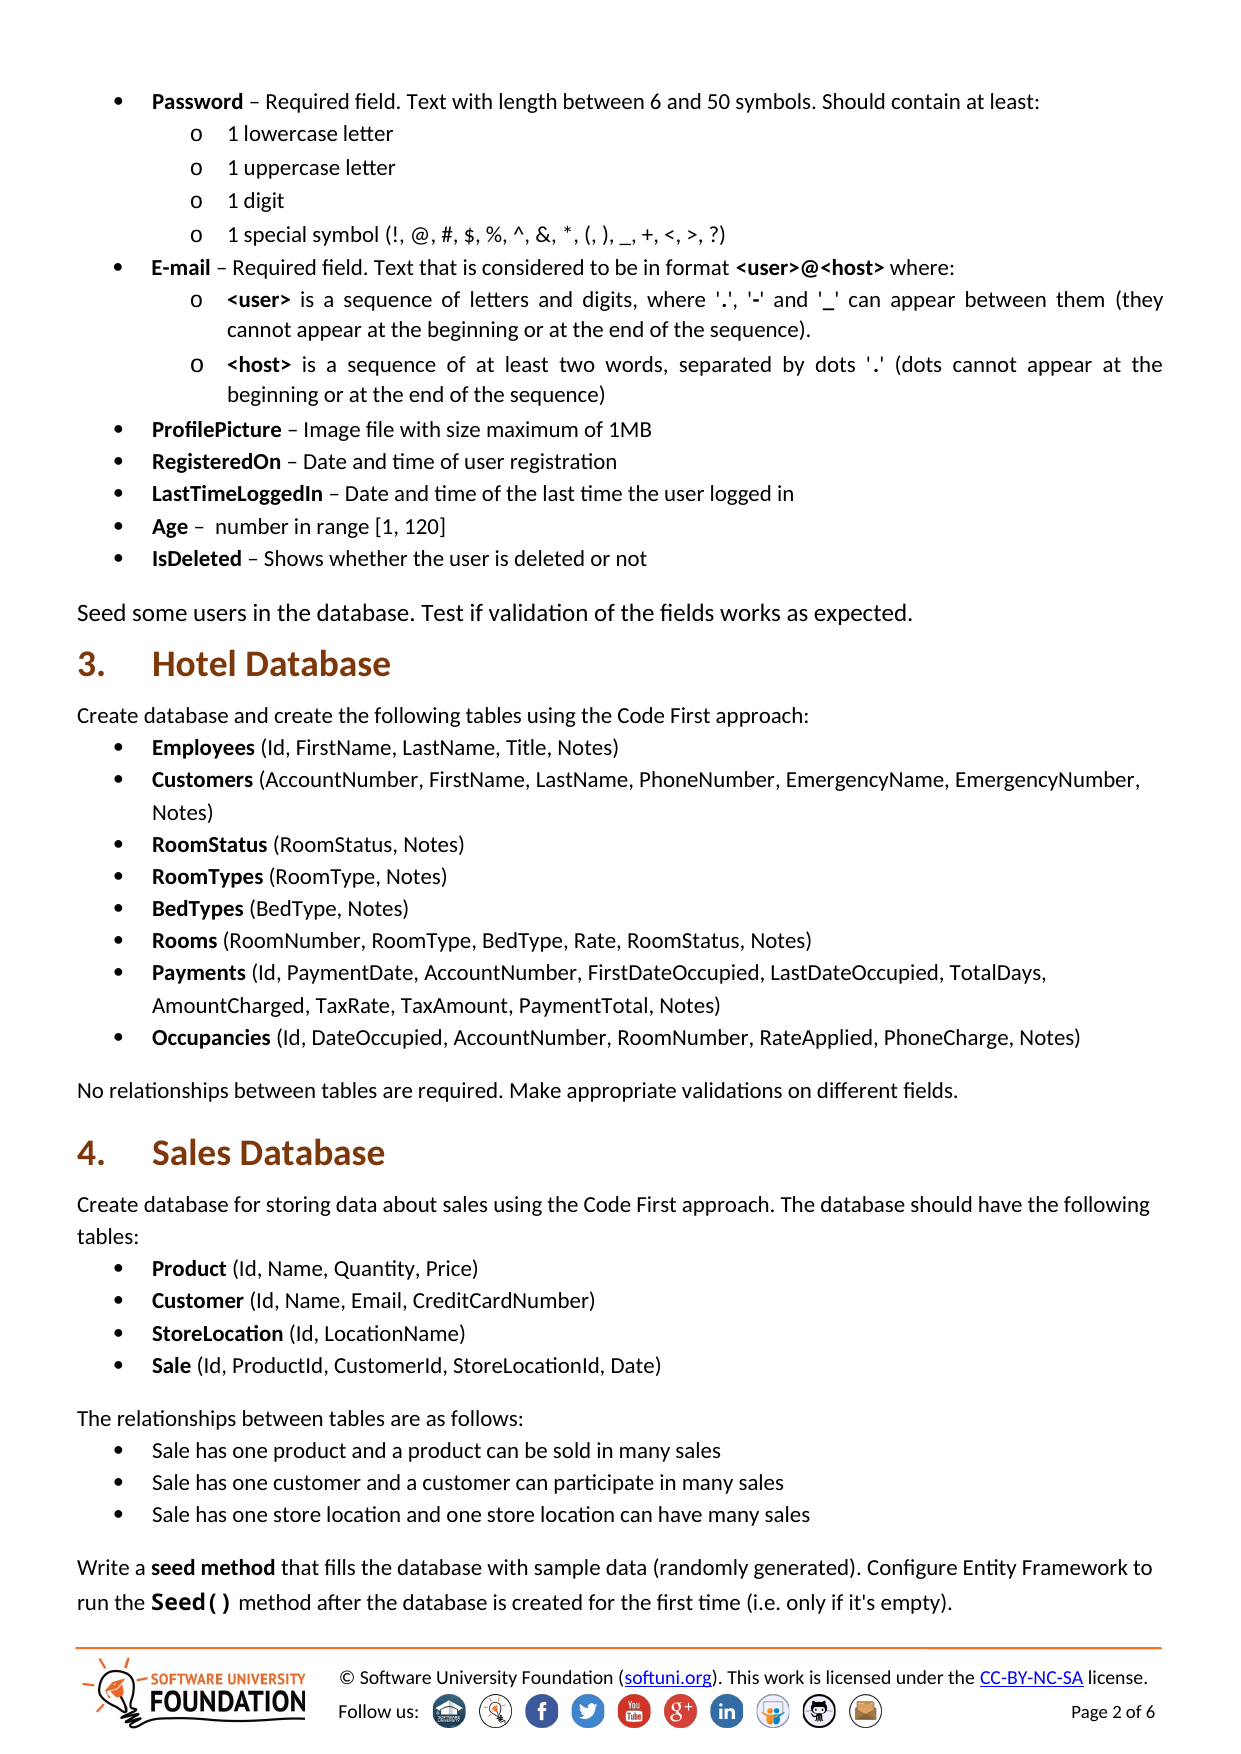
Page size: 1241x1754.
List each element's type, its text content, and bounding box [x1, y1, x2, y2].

list RoomStatus (RoomStatus, Notes) [114, 830, 1163, 858]
list Customer (Id, Name, Email, CreditCardNumber) [114, 1287, 1163, 1314]
picture [525, 1694, 559, 1728]
subtitle Sales Database [77, 1129, 1163, 1175]
list ProfilePicture – Image file with size maximum of 1MB [114, 415, 1163, 443]
subtitle Hotel Database [77, 640, 1163, 686]
picture [710, 1694, 744, 1728]
list E-mail – Required field. Text that is considered to be in format <user>@<host> where: [114, 253, 1163, 281]
list Sale has one store location and one store location can have many sales [114, 1501, 1163, 1528]
list BedTypes (BedType, Notes) [114, 894, 1163, 922]
picture [849, 1694, 882, 1728]
list 1 special symbol (!, @, #, $, %, ^, &, *, (, ), _, +, <, >, ?) [189, 220, 1163, 249]
text No relationships between tables are required. Make appropriate validations on different fields. [77, 1076, 1163, 1104]
picture [802, 1694, 836, 1728]
list Sale has one product and a product can be sold in many sales [114, 1436, 1163, 1464]
list Payments (Id, PaymentDate, AccountNumber, FirstDateOccupied, LastDateOccupied, TotalDays, AmountCharged, TaxRate, TaxAmount, PaymentTotal, Notes) [114, 958, 1163, 1019]
list <host> is a sequence of at least two words, separated by dots '.' (dots cannot appear at the beginning or at the end of the sequence) [189, 350, 1163, 408]
picture [479, 1694, 512, 1728]
list Occupancies (Id, DateOccupied, AccountNumber, RoomNumber, RateApplied, PhoneCharge, Notes) [114, 1023, 1163, 1051]
picture [432, 1694, 466, 1728]
list <user> is a sequence of letters and digits, where '.', '-' and '_' can appear between them (they cannot appear at the beginning or at the end of the sequence). [189, 286, 1163, 343]
list 1 digit [189, 186, 1163, 216]
text Seed some users in the database. Test if validation of the fields works as expected. [77, 597, 1163, 627]
picture [756, 1694, 790, 1728]
text Create database for storing data about sales using the Code First approach. The database should have the following tables: [77, 1190, 1163, 1250]
text Create database and create the following tables using the Code First approach: [77, 701, 1163, 729]
picture [617, 1694, 651, 1728]
list Sale (Id, ProductId, CustomerId, StoreLocationId, Date) [114, 1351, 1163, 1379]
list 1 lowercase letter [189, 119, 1163, 148]
text Write a seed method that fills the database with sample data (randomly generated). Configure Entity Framework to run the Seed() method after the database is created for the first time (i.e. only if it's empty). [77, 1553, 1163, 1617]
list IsDeleted – Shows whether the user is deleted or not [114, 544, 1163, 572]
list RegisteredOn – Date and time of user registration [114, 447, 1163, 475]
picture [664, 1694, 697, 1728]
list StoreLocation (Id, LocationName) [114, 1319, 1163, 1347]
list Age – number in range [1, 120] [114, 512, 1163, 540]
list Employees (Id, FirstName, LastName, Title, Notes) [114, 733, 1163, 761]
list Sale has one customer and a customer can participate in many sales [114, 1468, 1163, 1496]
list Product (Id, Name, Quantity, Price) [114, 1254, 1163, 1282]
list RoomTypes (RoomType, Notes) [114, 862, 1163, 890]
list Rooms (RoomNumber, RoomType, BedType, Rate, RoomStatus, Notes) [114, 926, 1163, 954]
list Customers (AccountNumber, FirstName, LastName, PhoneNumber, EmergencyName, EmergencyNumber, Notes) [114, 765, 1163, 826]
list 1 uppercase letter [189, 153, 1163, 182]
list Password – Required field. Text with length between 6 and 50 symbols. Should contain at least: [114, 87, 1163, 115]
text The relationships between tables are as follows: [77, 1404, 1163, 1432]
list LastTimeLoggedIn – Date and time of the last time the user logged in [114, 479, 1163, 508]
picture [81, 1656, 305, 1729]
picture [571, 1694, 605, 1728]
